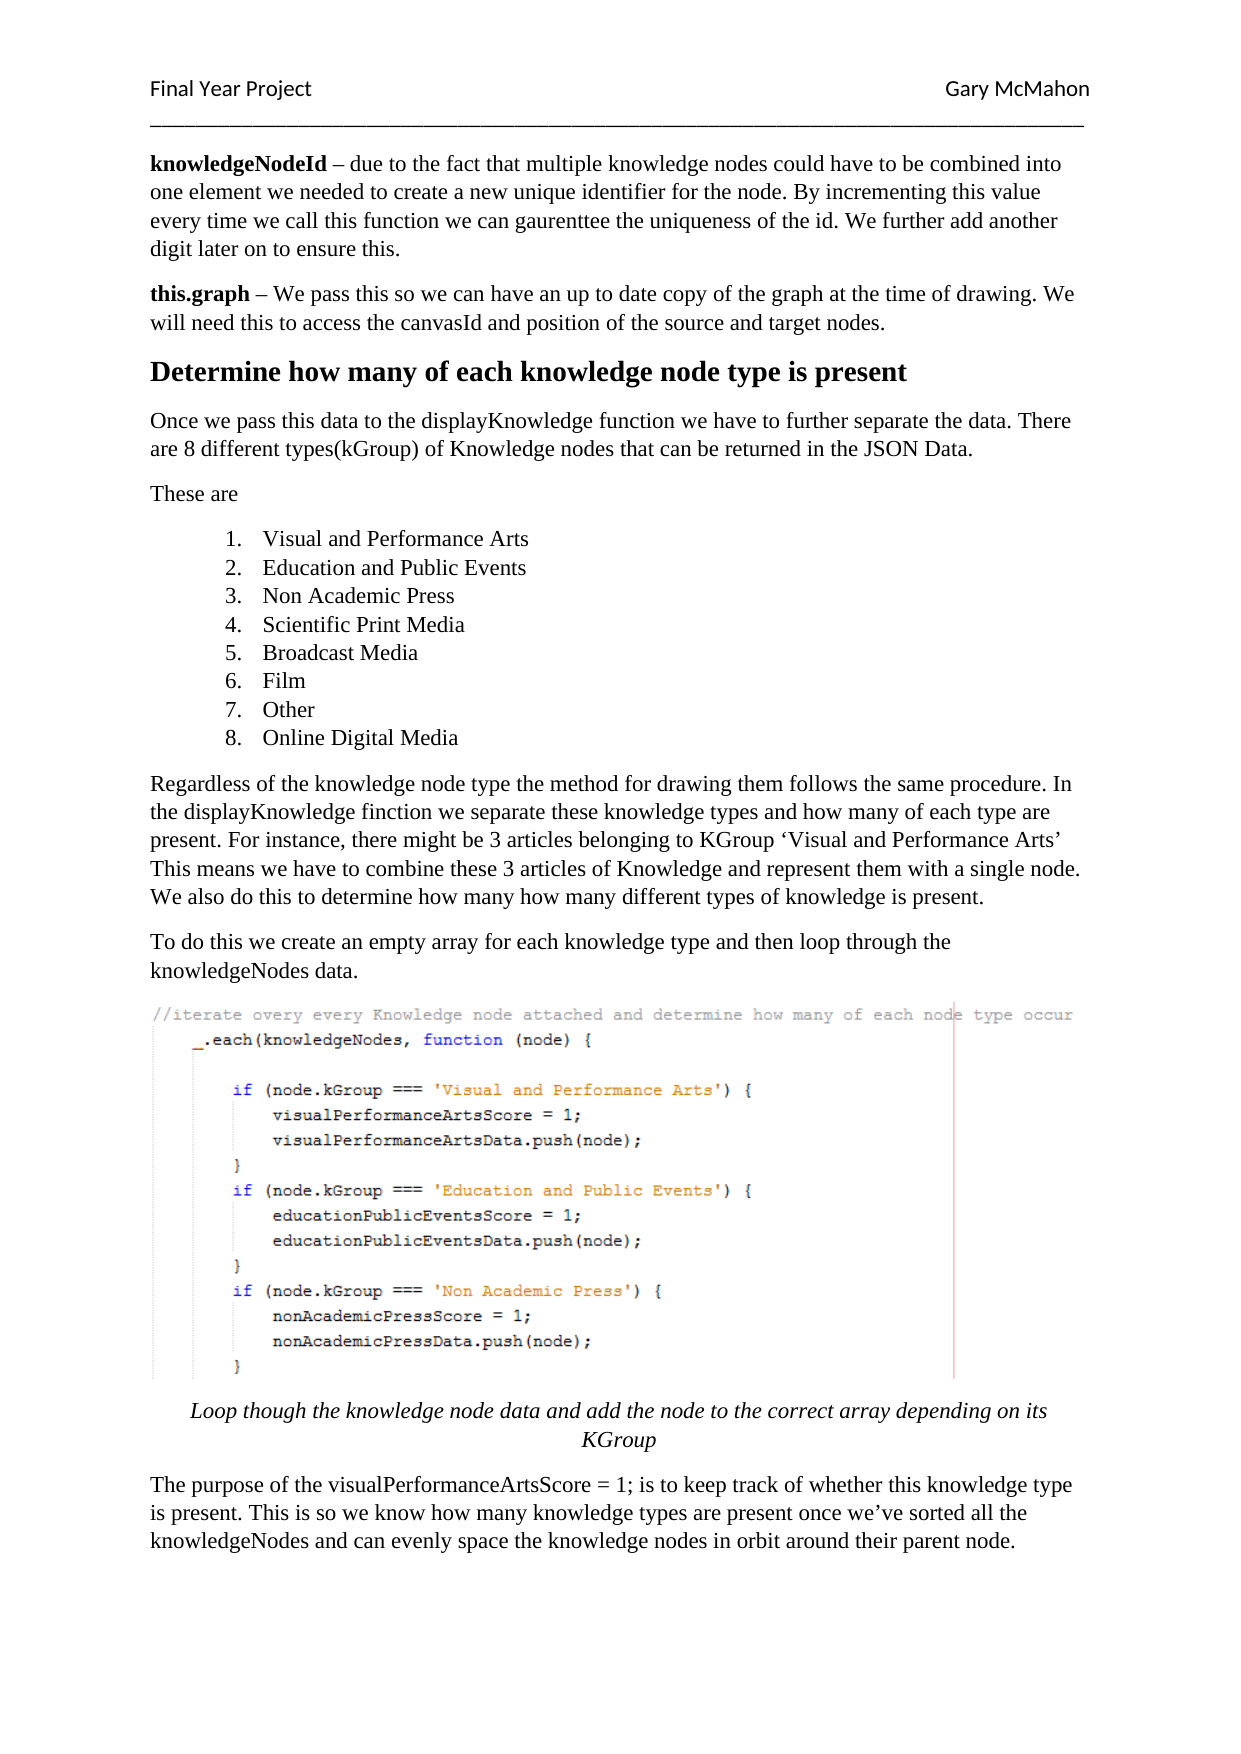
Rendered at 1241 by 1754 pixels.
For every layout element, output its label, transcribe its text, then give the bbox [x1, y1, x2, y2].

list Online Digital Media [225, 724, 1090, 751]
list Visual and Performance Arts [225, 525, 1090, 552]
text Once we pass this data to the displayKnowledge function we have to further separate the data. There are 8 different types(kGroup) of Knowledge nodes that can be returned in the JSON Data. [150, 407, 1090, 462]
list Other [225, 696, 1090, 722]
text The purpose of the visualPerformanceArtsScore = 1; is to keep track of whether this knowledge type is present. This is so we know how many knowledge types are present once we’ve sorted all the knowledgeNodes and can evenly space the knowledge nodes in orbit around their parent node. [150, 1471, 1090, 1554]
text These are [150, 480, 1090, 507]
text Determine how many of each knowledge node type is present [150, 354, 1090, 387]
picture [150, 1002, 1091, 1379]
list Film [225, 668, 1090, 694]
text To do this we create an empty array for each knowledge type and then loop through the knowledgeNodes data. [150, 928, 1090, 983]
text Loop though the knowledge node data and add the node to the correct array depending on its KGroup [150, 1397, 1090, 1452]
list Non Academic Press [225, 582, 1090, 609]
text this.graph – We pass this so we can have an up to date copy of the graph at the time of drawing. We will need this to access the canvasId and position of the source and target nodes. [150, 280, 1090, 335]
list Scientific Print Media [225, 611, 1090, 637]
text knowledgeNodeId – due to the fact that multiple knowledge nodes could have to be combined into one element we needed to create a new unique identifier for the node. By incrementing this value every time we call this function we can gaurenttee the uniqueness of the id. We further add another digit later on to ensure this. [150, 150, 1090, 262]
list Broadcast Media [225, 639, 1090, 666]
list Education and Public Events [225, 554, 1090, 580]
text Regardless of the knowledge node type the method for drawing them follows the same procedure. In the displayKnowledge finction we separate these knowledge types and how many of each type are present. For instance, there might be 3 articles belonging to KGroup ‘Visual and Performance Arts’ This means we have to combine these 3 articles of Knowledge and represent them with a single node. We also do this to determine how many how many different types of knowledge is present. [150, 769, 1090, 910]
